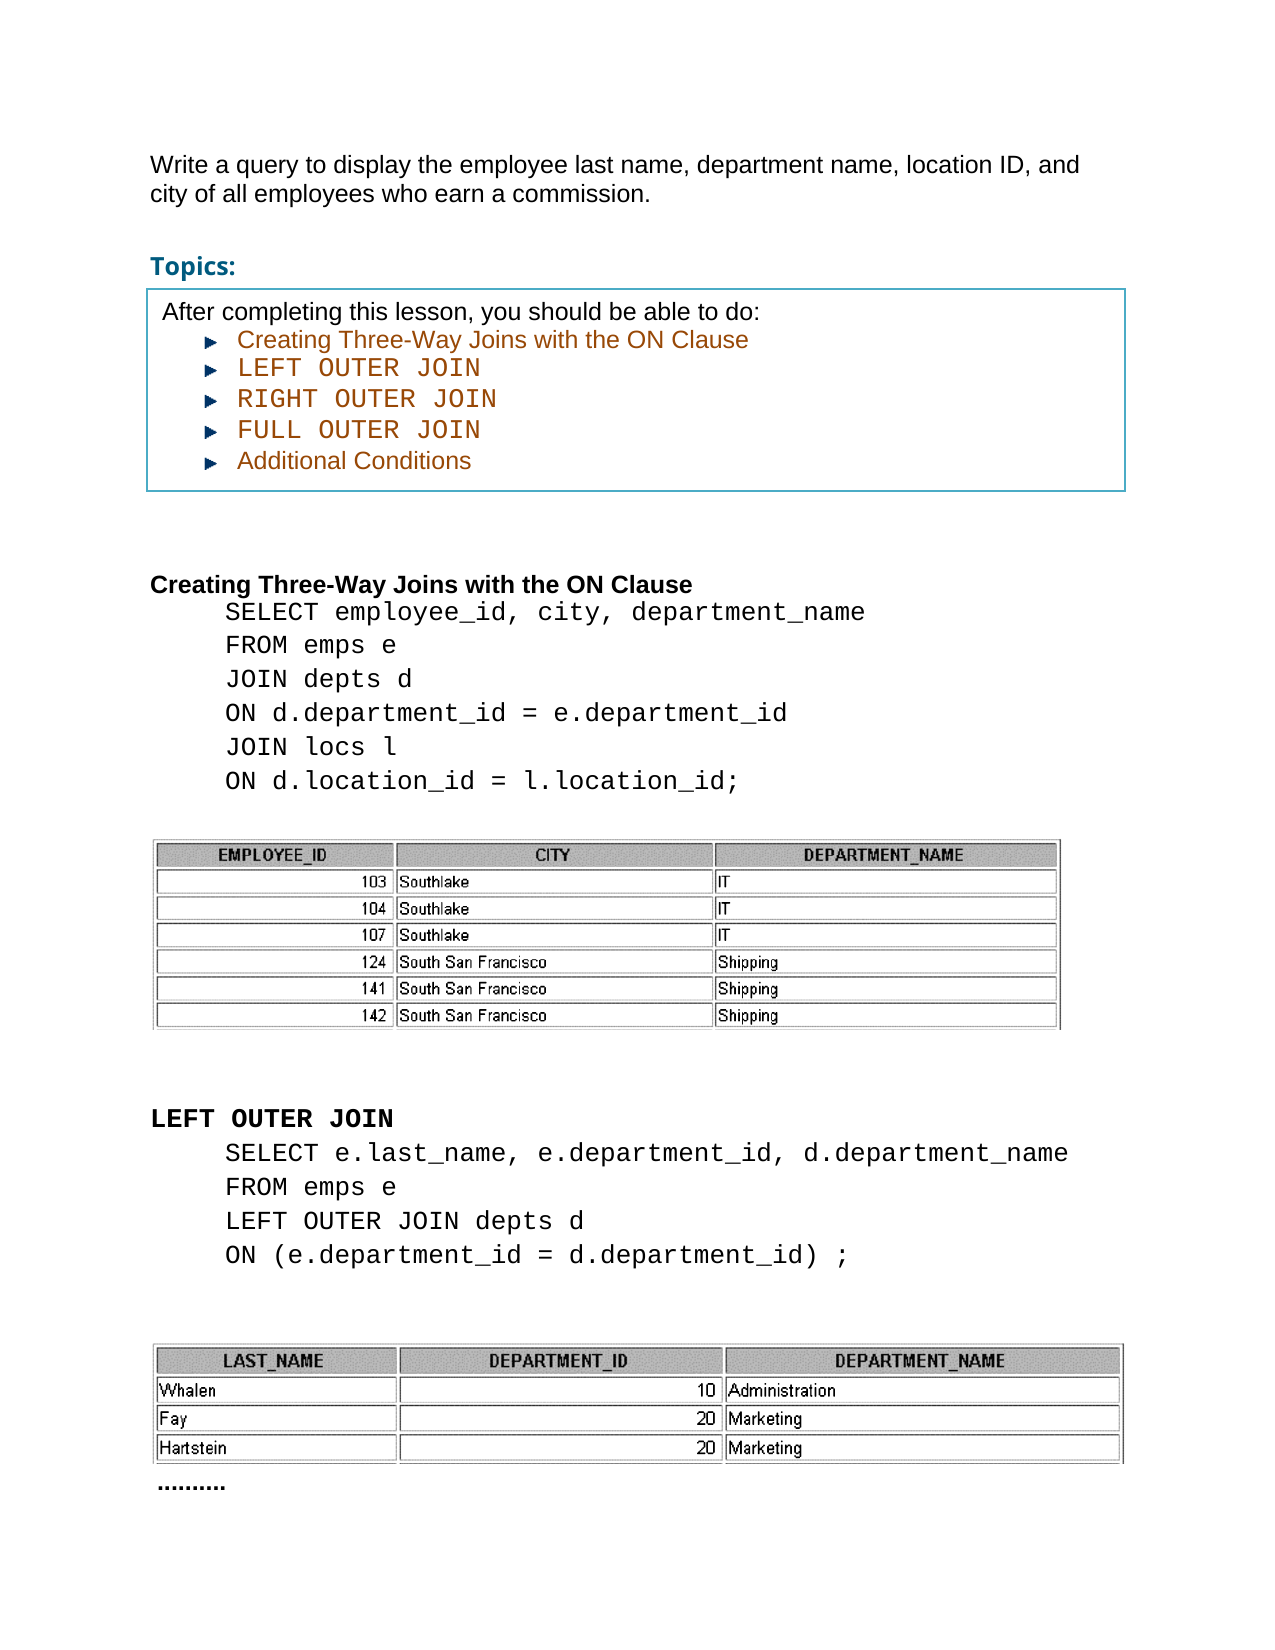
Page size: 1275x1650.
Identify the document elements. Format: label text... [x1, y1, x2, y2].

text Write a query to display the employee last name, department name, location ID, and city of all employees who earn a commission. [150, 150, 1125, 207]
picture [200, 360, 217, 377]
list ON d.department_id = e.department_id [225, 700, 1125, 729]
list LEFT OUTER JOIN [150, 1104, 1125, 1135]
list ON d.location_id = l.location_id; [225, 768, 1125, 797]
picture [200, 421, 217, 439]
list .......... [150, 1467, 1125, 1496]
list Creating Three-Way Joins with the ON Clause [150, 570, 1125, 598]
picture [200, 332, 217, 349]
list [150, 1241, 1125, 1271]
list FROM emps e [225, 632, 1125, 662]
list JOIN depts d [225, 666, 1125, 696]
list LEFT OUTER JOIN depts d [225, 1208, 1125, 1237]
list JOIN locs l [225, 734, 1125, 763]
picture [200, 390, 217, 408]
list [225, 1140, 1125, 1169]
list FROM emps e [225, 1174, 1125, 1203]
picture [200, 453, 217, 470]
list Topics: [150, 248, 1125, 282]
list SELECT employee_id, city, department_name [225, 598, 1125, 628]
